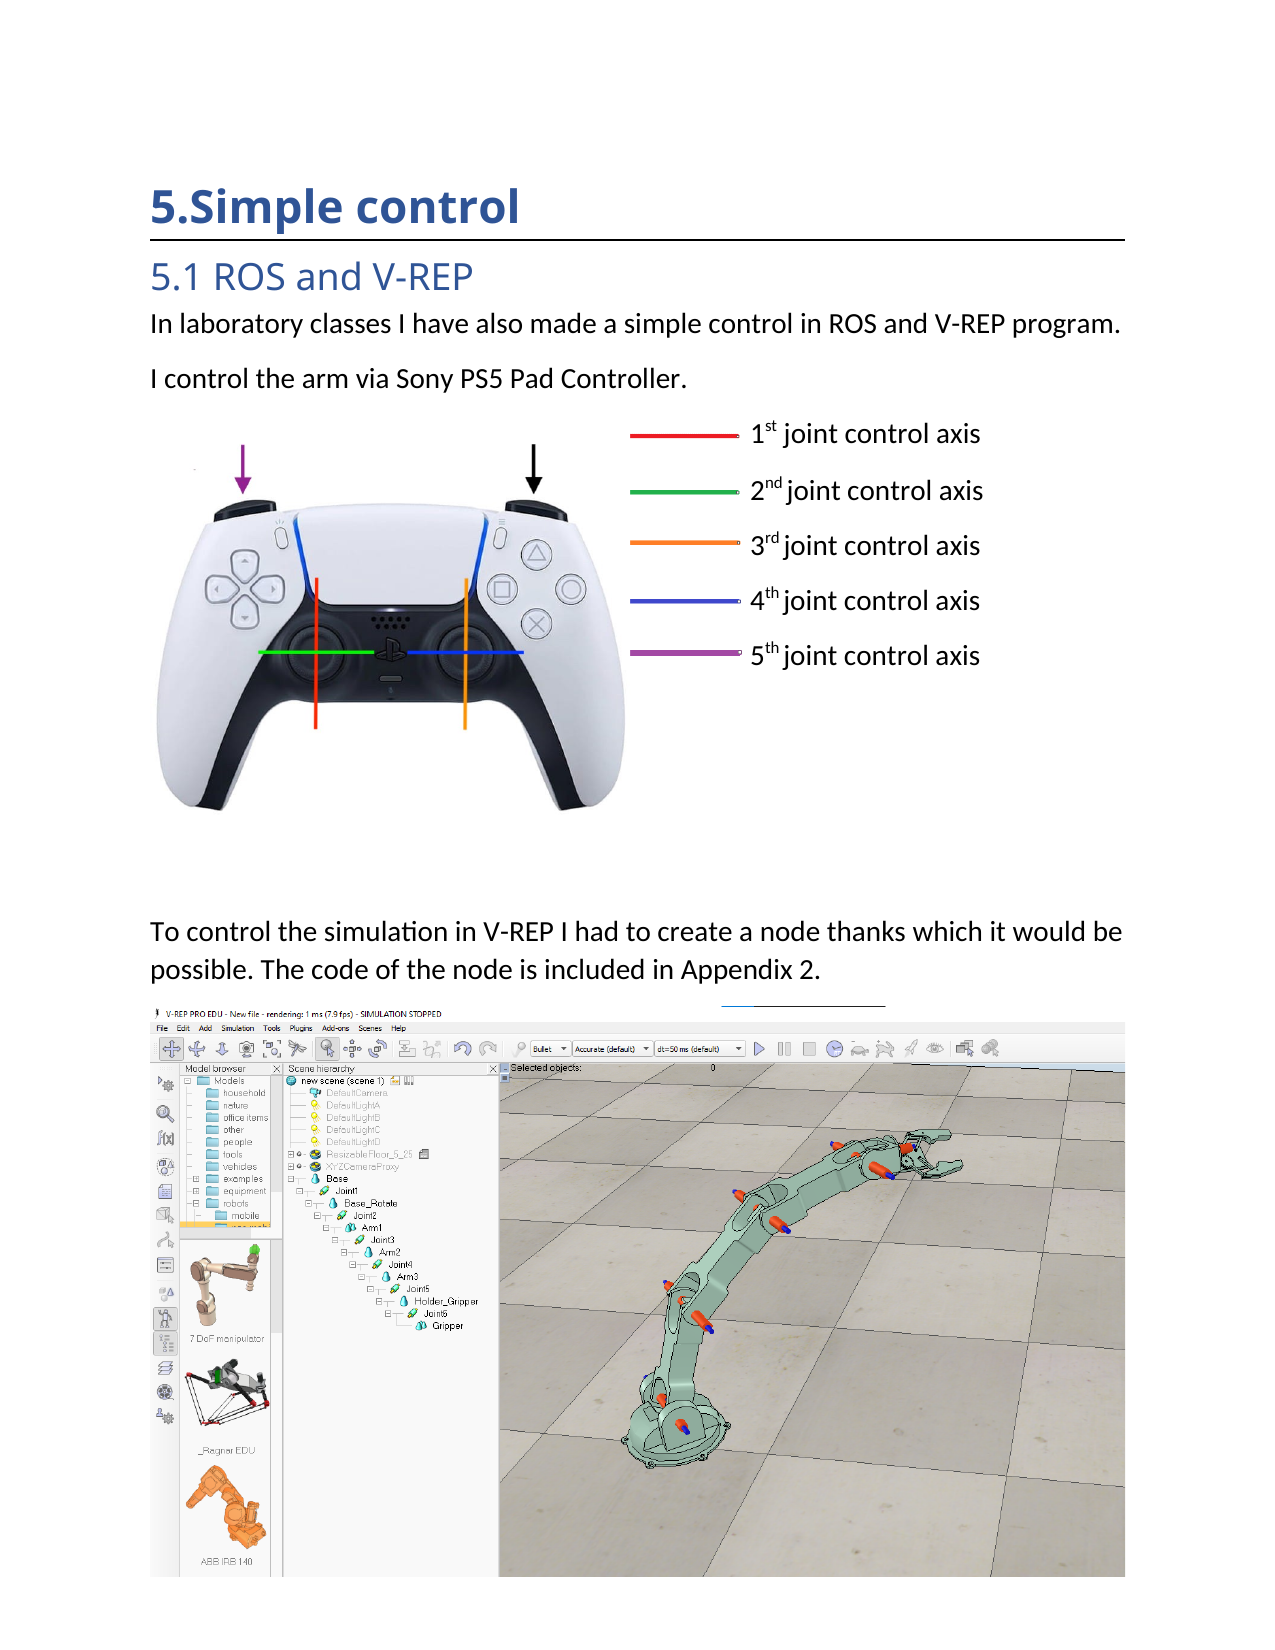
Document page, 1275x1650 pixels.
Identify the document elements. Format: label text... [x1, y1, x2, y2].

text To control the simulation in V-REP I had to create a node thanks which it would be possible. The code of the node is included in Appendix 2. [150, 913, 1125, 987]
text I control the arm via Sony PS5 Pad Controller. [150, 360, 1125, 396]
picture [150, 416, 756, 896]
subtitle 5.1 ROS and V-REP [150, 250, 1125, 301]
text In laboratory classes I have also made a simple control in ROS and V-REP program. [150, 305, 1125, 341]
text 3rd joint control axis [630, 527, 1125, 563]
subtitle 5.Simple control [150, 175, 1125, 239]
text 1st joint control axis [150, 415, 1125, 451]
text 2nd joint control axis [630, 472, 1125, 508]
text 5th joint control axis [630, 637, 1125, 673]
text 4th joint control axis [630, 582, 1125, 618]
picture [150, 1006, 1125, 1577]
